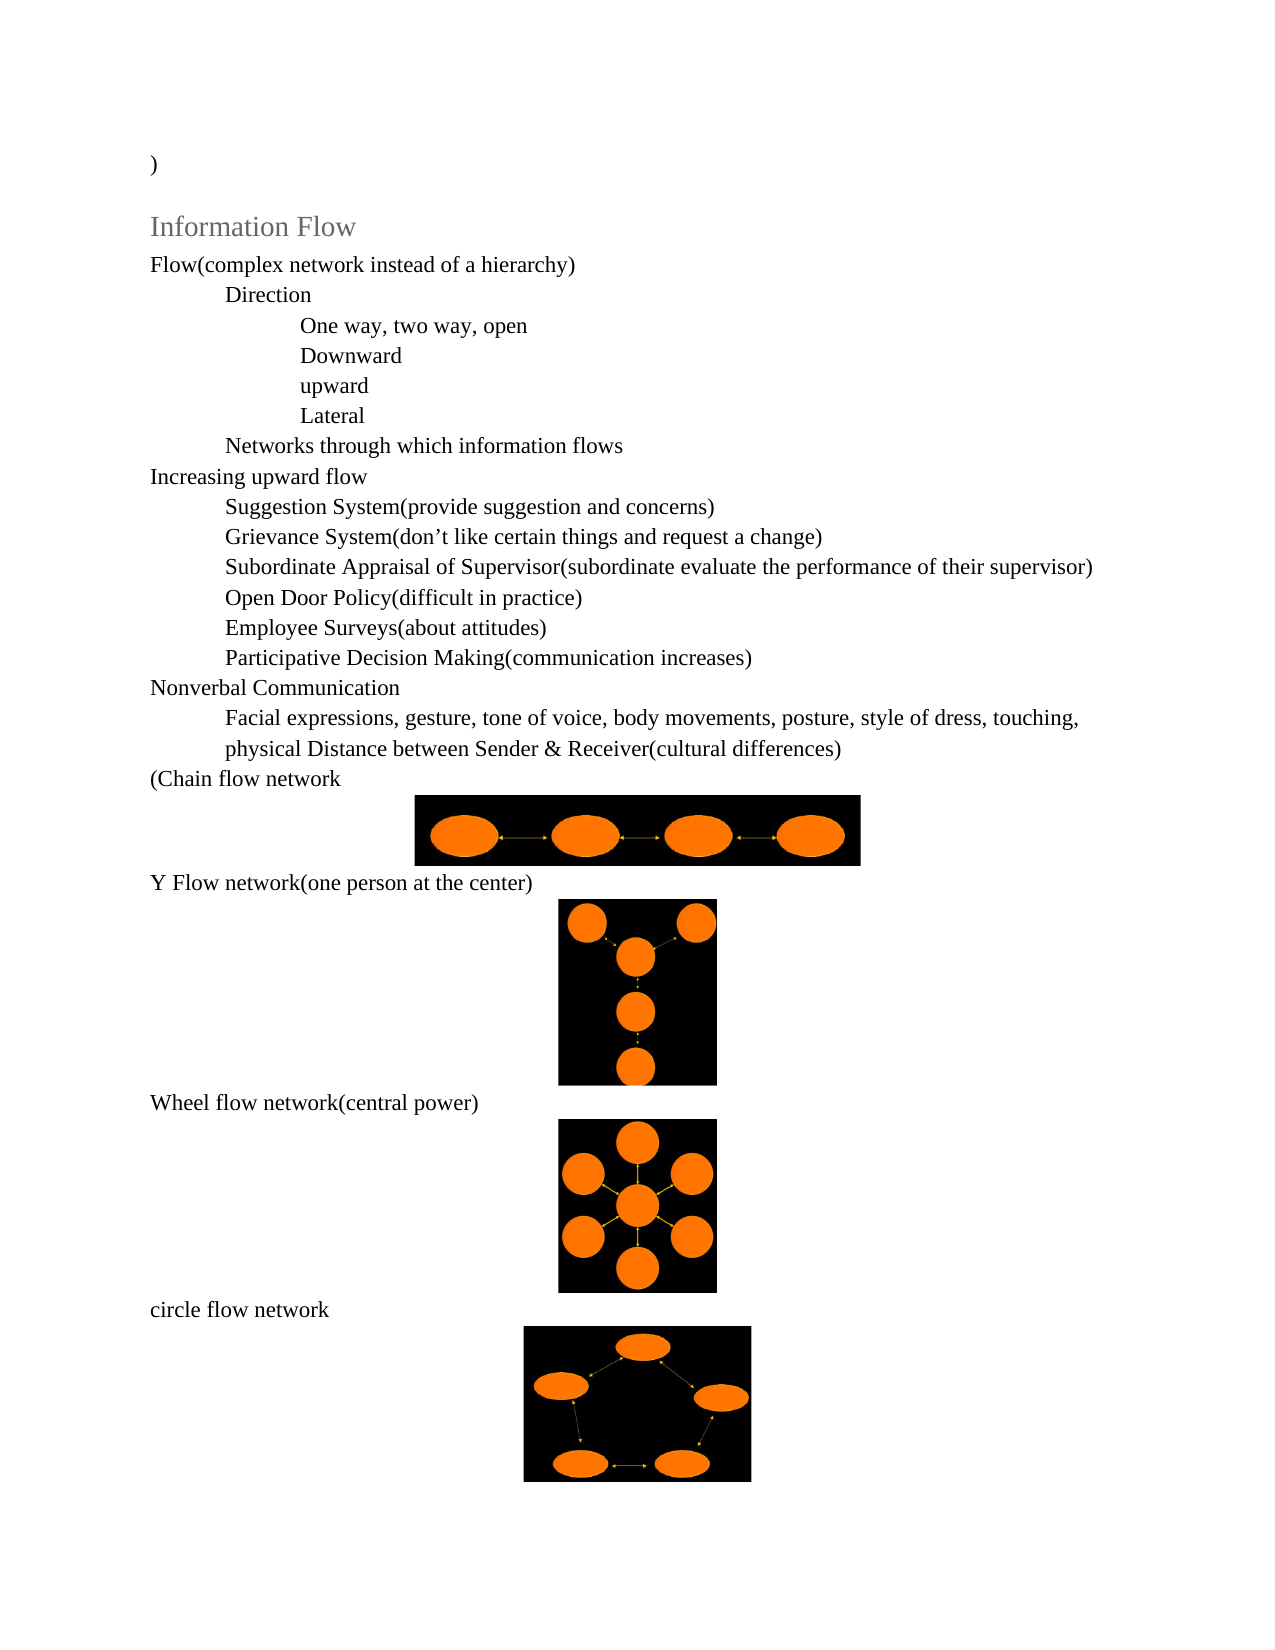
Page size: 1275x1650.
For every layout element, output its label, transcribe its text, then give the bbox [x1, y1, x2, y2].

text Direction [225, 281, 1125, 308]
text Suggestion System(provide suggestion and concerns) [225, 493, 1125, 519]
text circle flow network [150, 1296, 1125, 1323]
text Nonverbal Communication [150, 674, 1125, 701]
text Increasing upward flow [150, 463, 1125, 489]
text Lateral [300, 402, 1125, 429]
picture [558, 1119, 717, 1293]
text Y Flow network(one person at the center) [150, 869, 1125, 895]
text Subordinate Appraisal of Supervisor(subordinate evaluate the performance of their supervisor) [225, 553, 1125, 580]
text Facial expressions, gesture, tone of voice, body movements, posture, style of dress, touching, physical Distance between Sender & Receiver(cultural differences) [225, 704, 1125, 761]
text Grievance System(don’t like certain things and request a change) [225, 523, 1125, 549]
text Employee Surveys(about attitudes) [225, 614, 1125, 640]
text Open Door Policy(difficult in practice) [225, 583, 1125, 610]
text Downward [300, 342, 1125, 368]
picture [414, 795, 861, 866]
text ) [150, 150, 1125, 176]
text upward [300, 372, 1125, 398]
text One way, two way, open [300, 312, 1125, 338]
text Participative Decision Making(communication increases) [225, 644, 1125, 670]
picture [523, 1326, 752, 1482]
picture [558, 899, 717, 1086]
text Networks through which information flows [225, 432, 1125, 459]
text Wheel flow network(central power) [150, 1089, 1125, 1116]
text (Chain flow network [150, 765, 1125, 791]
subtitle Information Flow [150, 209, 1125, 243]
text Flow(complex network instead of a hierarchy) [150, 251, 1125, 278]
